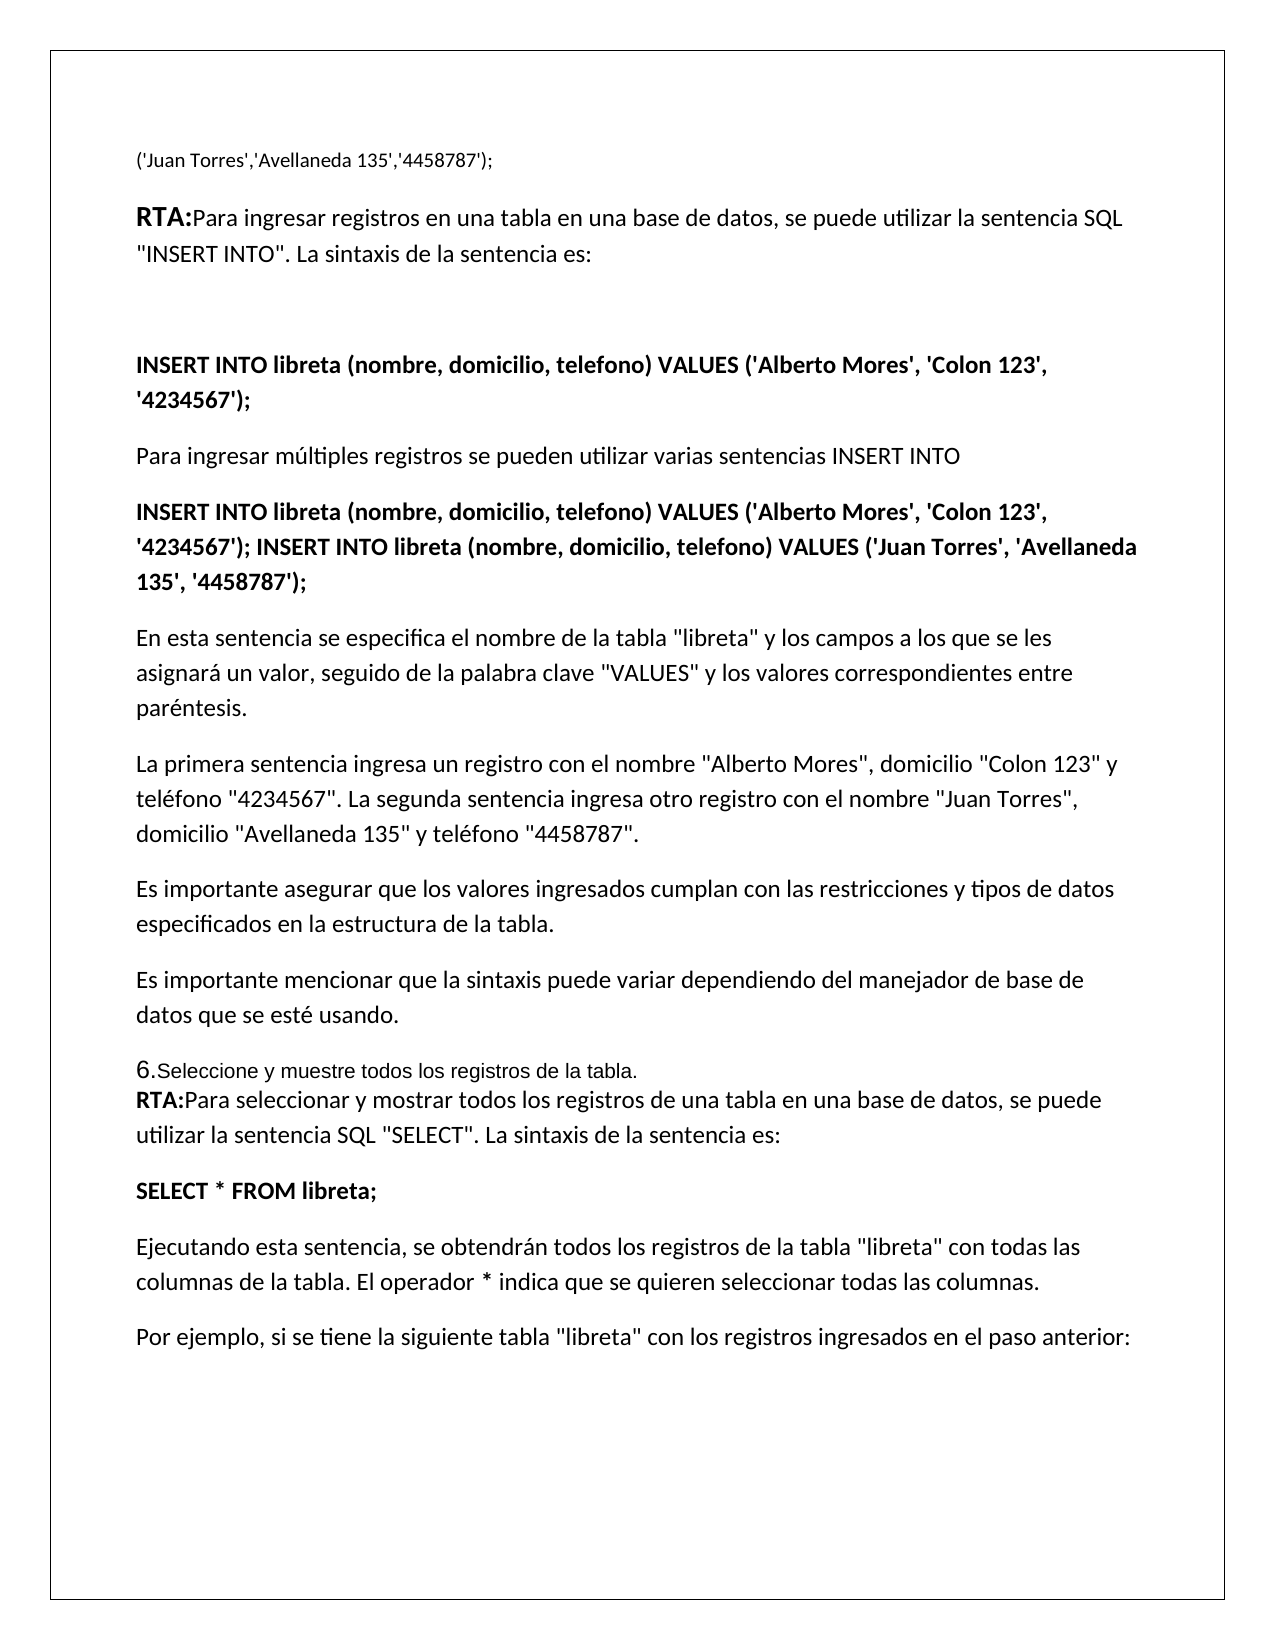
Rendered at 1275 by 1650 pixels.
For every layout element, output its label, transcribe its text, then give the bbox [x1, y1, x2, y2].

text INSERT INTO libreta (nombre, domicilio, telefono) VALUES ('Alberto Mores', 'Colon 123', '4234567'); [136, 349, 1139, 415]
text Ejecutando esta sentencia, se obtendrán todos los registros de la tabla "libreta" con todas las columnas de la tabla. El operador * indica que se quieren seleccionar todas las columnas. [136, 1231, 1139, 1296]
text INSERT INTO libreta (nombre, domicilio, telefono) VALUES ('Alberto Mores', 'Colon 123', '4234567'); INSERT INTO libreta (nombre, domicilio, telefono) VALUES ('Juan Torres', 'Avellaneda 135', '4458787'); [136, 496, 1139, 597]
text Es importante mencionar que la sintaxis puede variar dependiendo del manejador de base de datos que se esté usando. [136, 964, 1139, 1030]
text La primera sentencia ingresa un registro con el nombre "Alberto Mores", domicilio "Colon 123" y teléfono "4234567". La segunda sentencia ingresa otro registro con el nombre "Juan Torres", domicilio "Avellaneda 135" y teléfono "4458787". [136, 748, 1139, 848]
text En esta sentencia se especifica el nombre de la tabla "libreta" y los campos a los que se les asignará un valor, seguido de la palabra clave "VALUES" y los valores correspondientes entre paréntesis. [136, 622, 1139, 722]
text RTA:Para ingresar registros en una tabla en una base de datos, se puede utilizar la sentencia SQL "INSERT INTO". La sintaxis de la sentencia es: [136, 198, 1139, 268]
text SELECT * FROM libreta; [136, 1175, 1139, 1205]
text Es importante asegurar que los valores ingresados cumplan con las restricciones y tipos de datos especificados en la estructura de la tabla. [136, 873, 1139, 939]
text Por ejemplo, si se tiene la siguiente tabla "libreta" con los registros ingresados en el paso anterior: [136, 1321, 1139, 1352]
text RTA:Para seleccionar y mostrar todos los registros de una tabla en una base de datos, se puede utilizar la sentencia SQL "SELECT". La sintaxis de la sentencia es: [136, 1084, 1139, 1149]
text ('Juan Torres','Avellaneda 135','4458787'); [136, 148, 1139, 173]
text 6.Seleccione y muestre todos los registros de la tabla. [136, 1055, 1139, 1084]
text Para ingresar múltiples registros se pueden utilizar varias sentencias INSERT INTO [136, 440, 1139, 471]
